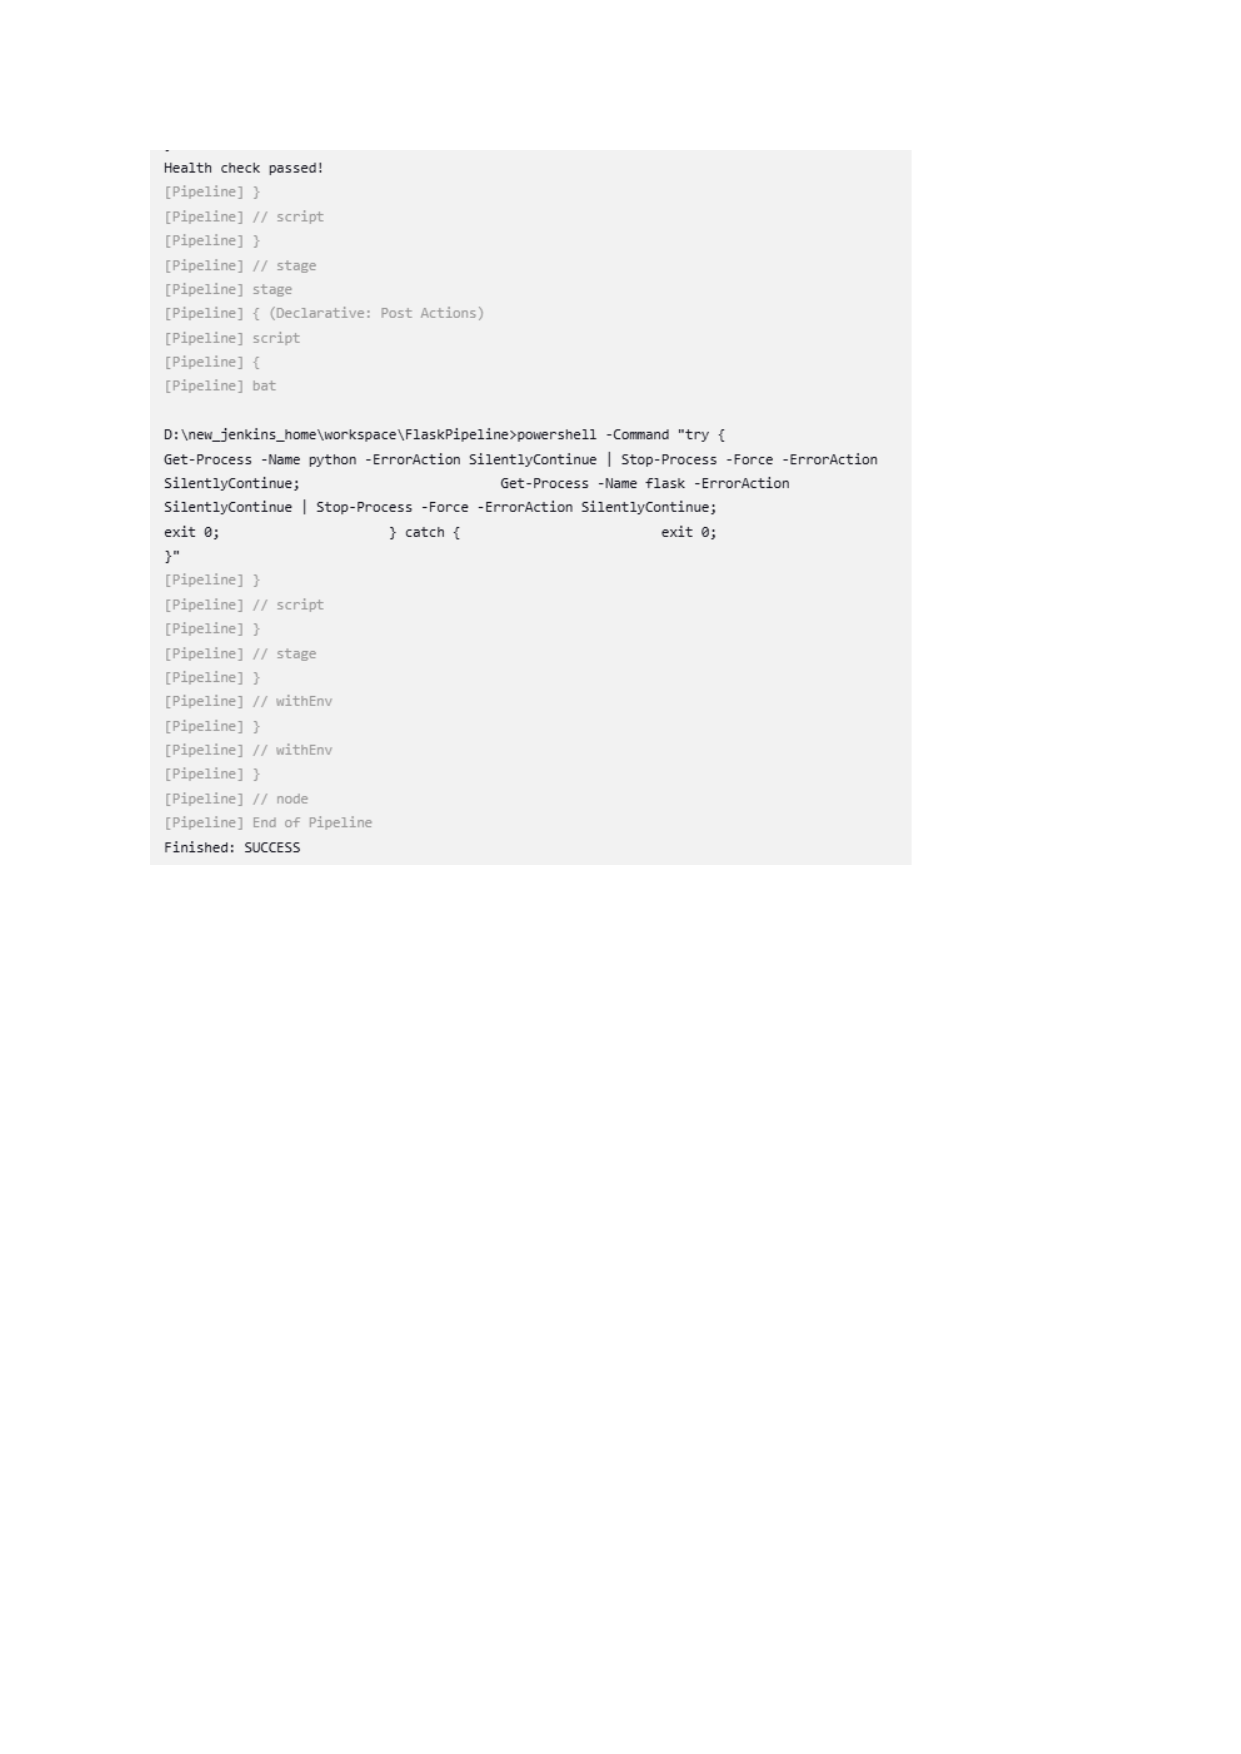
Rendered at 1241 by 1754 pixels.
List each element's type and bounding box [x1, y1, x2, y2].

picture [150, 150, 913, 865]
